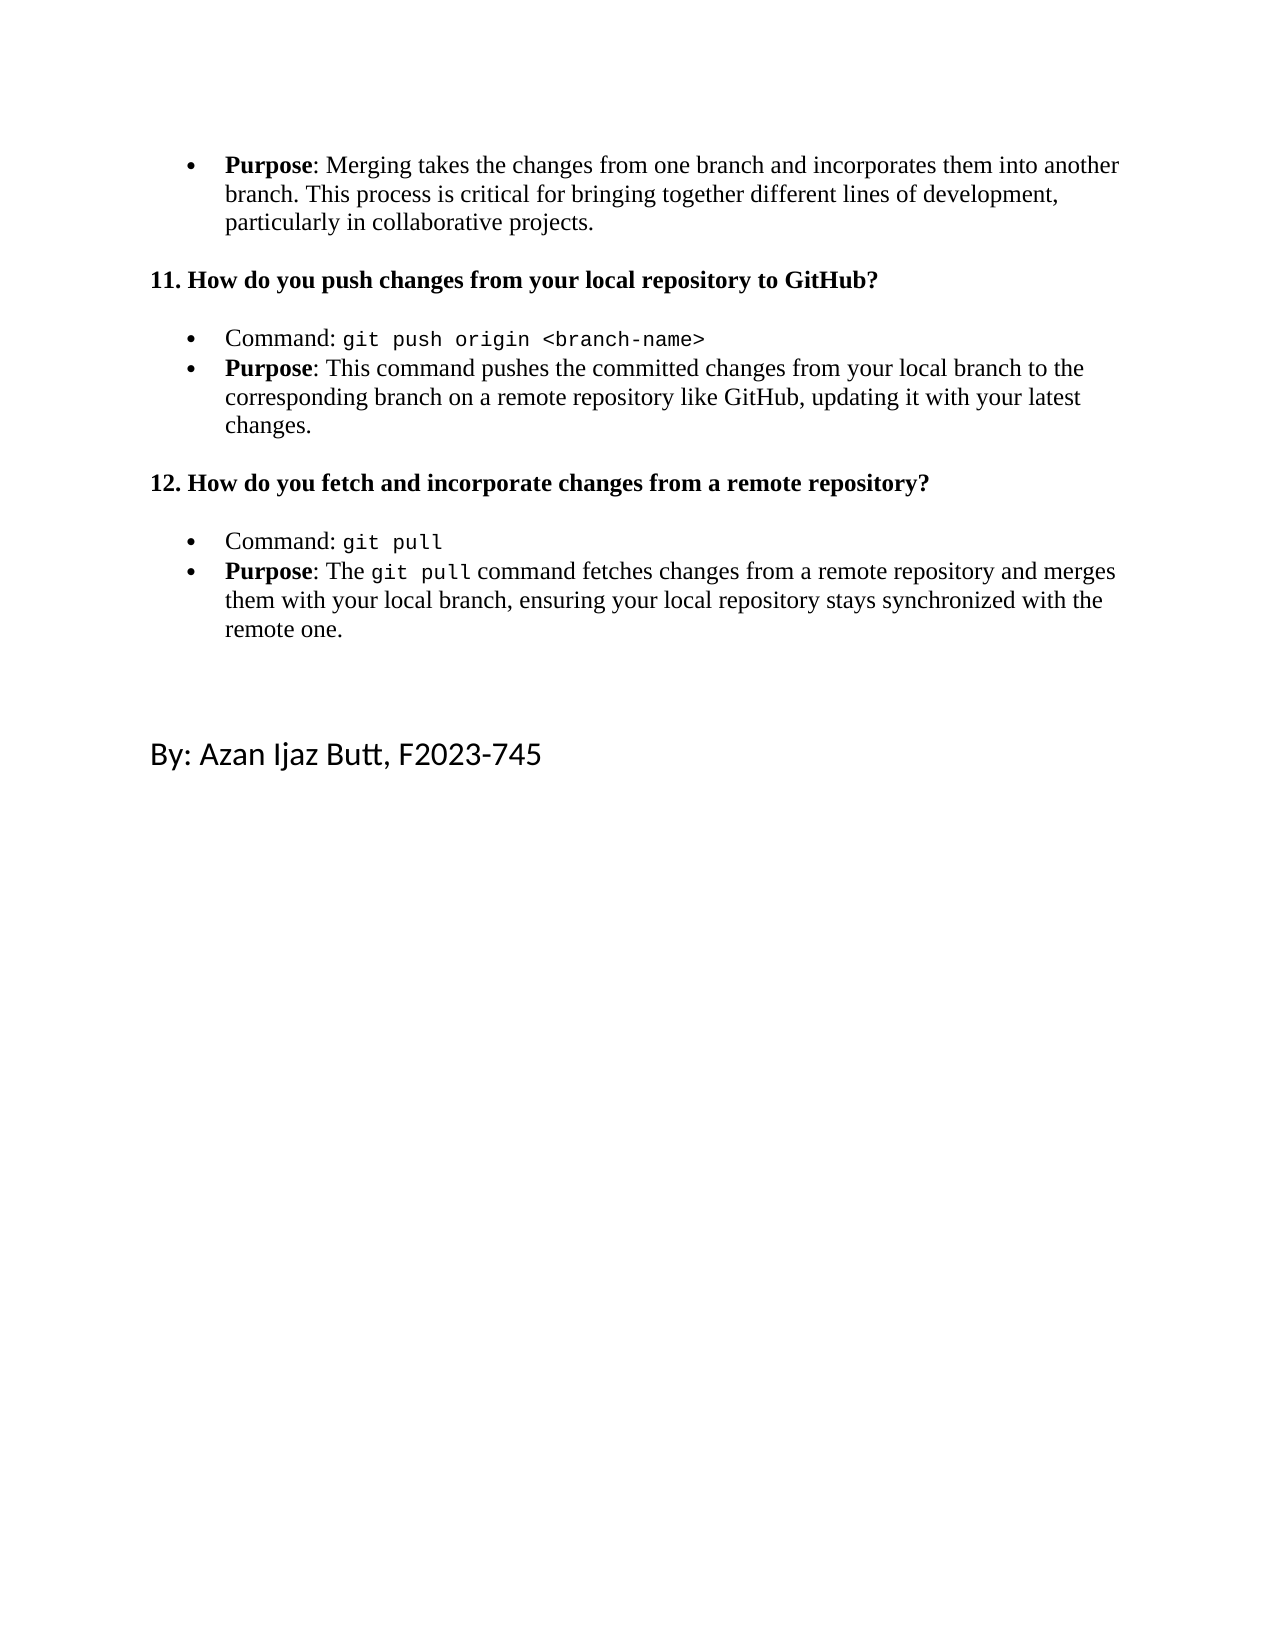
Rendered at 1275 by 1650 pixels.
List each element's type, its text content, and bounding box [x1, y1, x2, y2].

list Command: git pull [187, 526, 1125, 556]
list Command: git push origin <branch-name> [187, 323, 1125, 353]
list Purpose: Merging takes the changes from one branch and incorporates them into another branch. This process is critical for bringing together different lines of development, particularly in collaborative projects. [187, 150, 1125, 236]
text By: Azan Ijaz Butt, F2023-745 [150, 733, 1125, 773]
list Purpose: The git pull command fetches changes from a remote repository and merges them with your local branch, ensuring your local repository stays synchronized with the remote one. [187, 556, 1125, 643]
text 12. How do you fetch and incorporate changes from a remote repository? [150, 468, 1125, 497]
list Purpose: This command pushes the committed changes from your local branch to the corresponding branch on a remote repository like GitHub, updating it with your latest changes. [187, 353, 1125, 439]
text 11. How do you push changes from your local repository to GitHub? [150, 265, 1125, 294]
